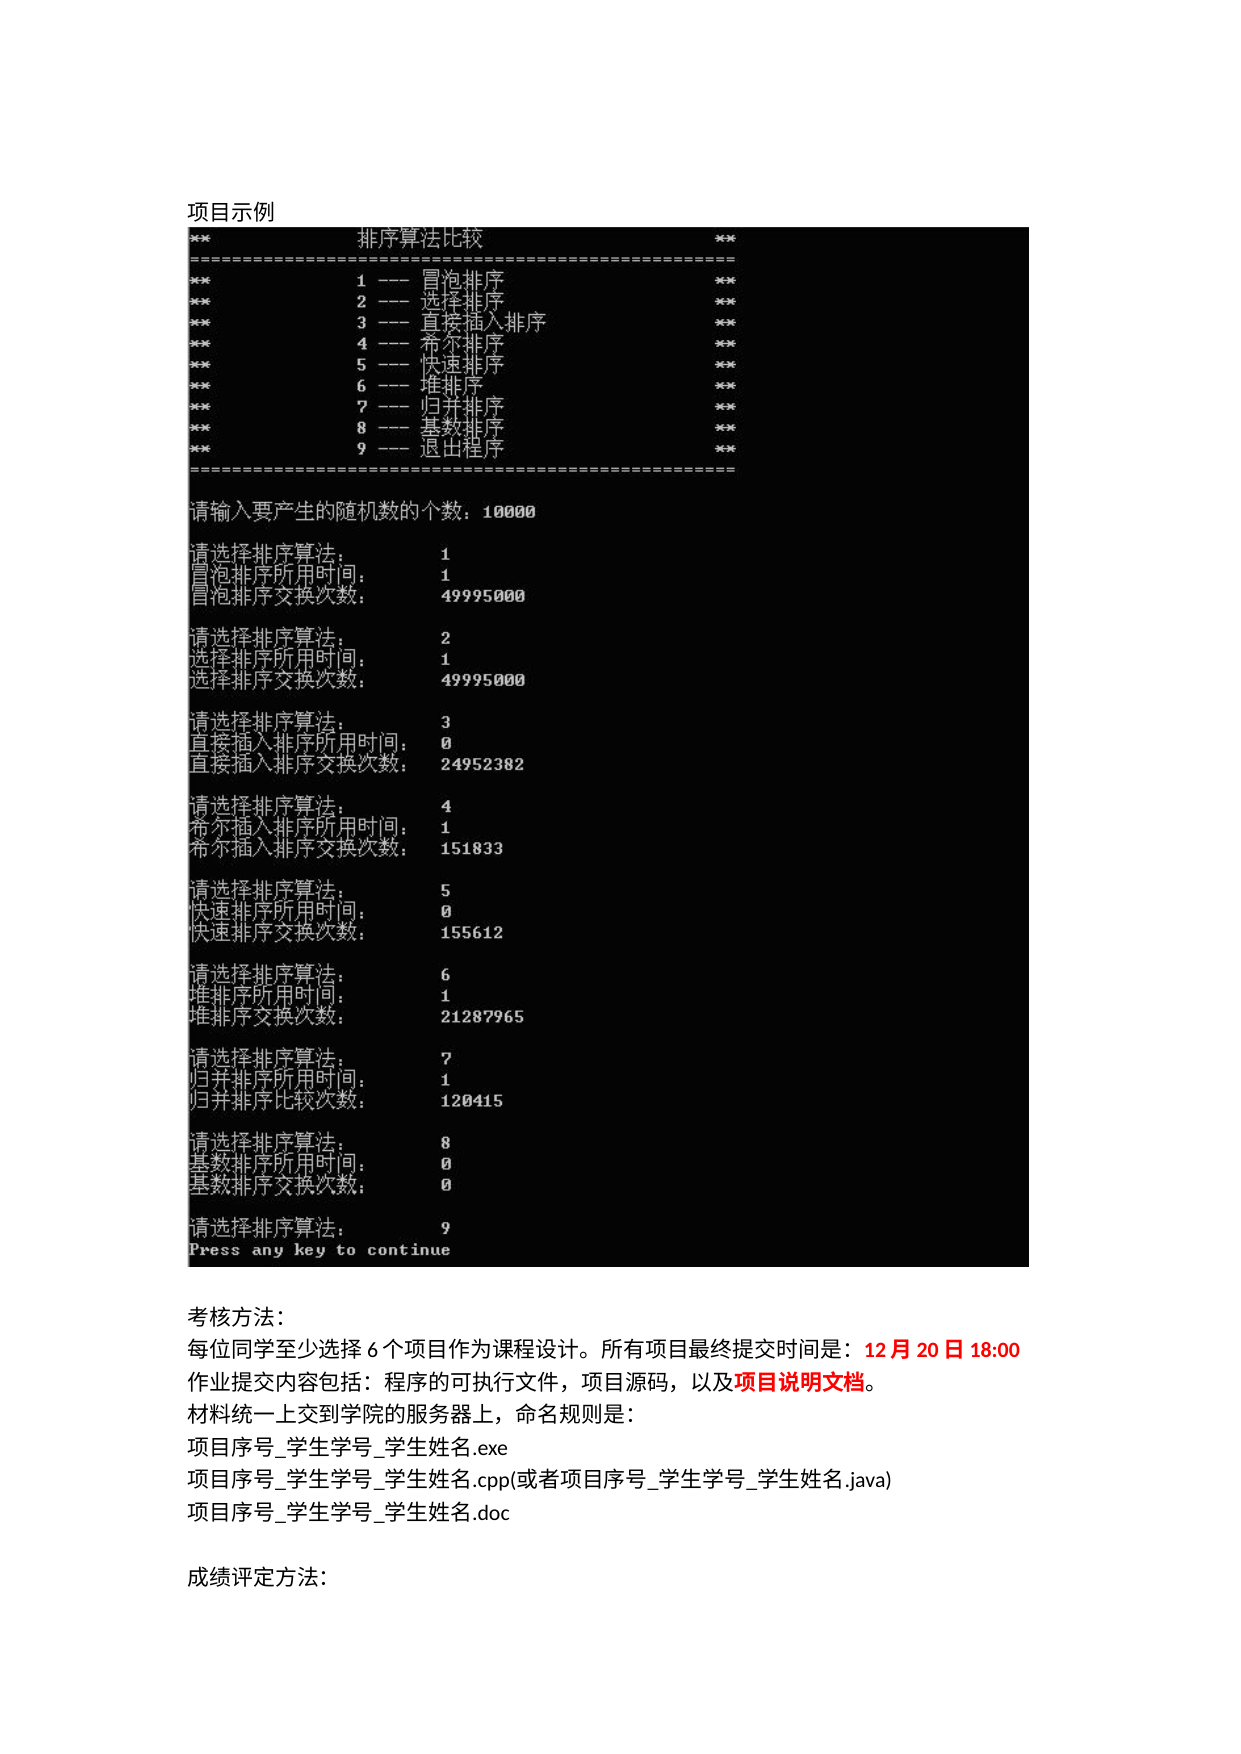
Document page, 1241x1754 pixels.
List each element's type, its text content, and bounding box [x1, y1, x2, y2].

text 成绩评定方法： [187, 1559, 1053, 1592]
text 项目序号_学生学号_学生姓名.exe [187, 1429, 1053, 1462]
text 项目序号_学生学号_学生姓名.doc [187, 1494, 1053, 1527]
text 项目序号_学生学号_学生姓名.cpp(或者项目序号_学生学号_学生姓名.java) [187, 1462, 1053, 1494]
text 材料统一上交到学院的服务器上，命名规则是： [187, 1397, 1053, 1429]
text 每位同学至少选择6个项目作为课程设计。所有项目最终提交时间是：12月20日18:00 [187, 1332, 1053, 1364]
text 作业提交内容包括：程序的可执行文件，项目源码，以及项目说明文档。 [187, 1364, 1053, 1397]
picture [187, 227, 1029, 1267]
text 考核方法： [187, 1299, 1053, 1332]
text 项目示例 [187, 194, 1053, 227]
